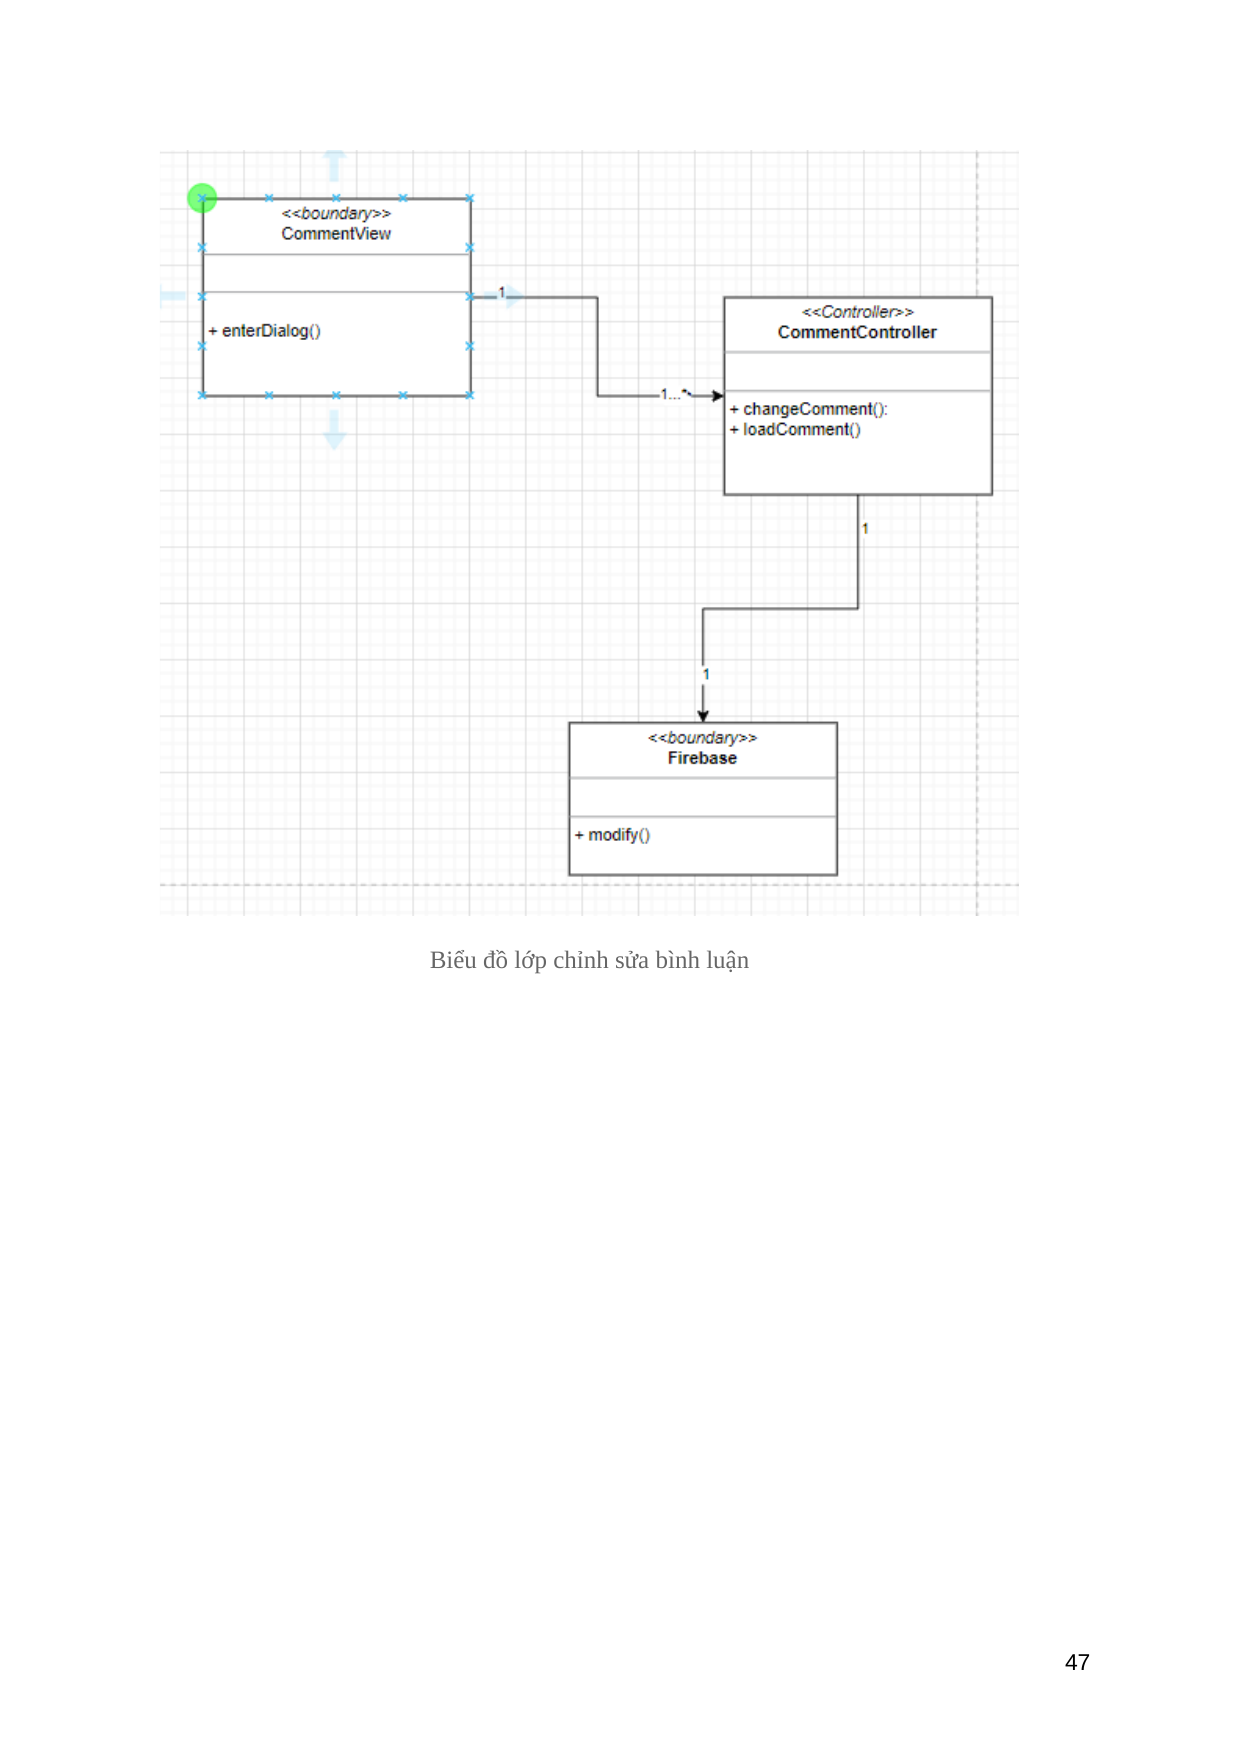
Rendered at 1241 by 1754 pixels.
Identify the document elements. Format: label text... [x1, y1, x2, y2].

subtitle Biểu đồ lớp chỉnh sửa bình luận [88, 945, 1090, 973]
picture [159, 150, 1019, 916]
